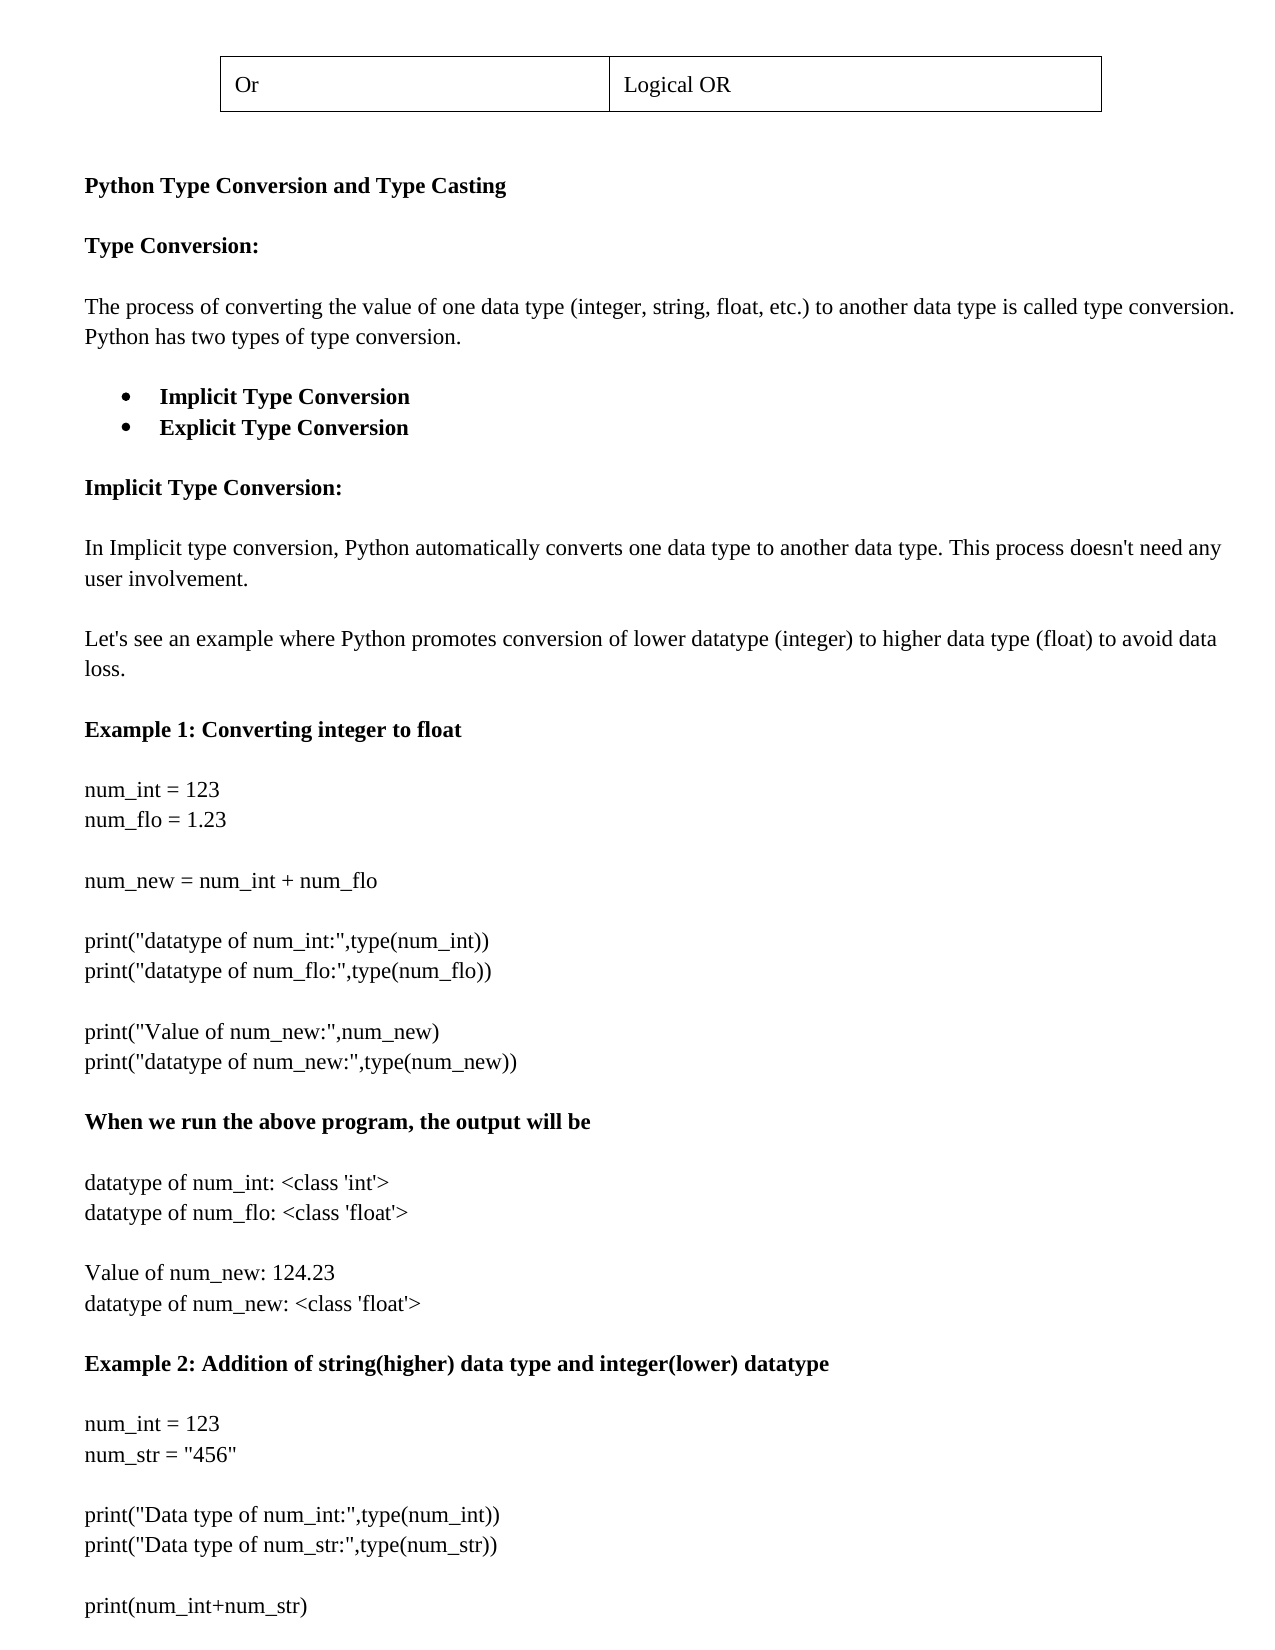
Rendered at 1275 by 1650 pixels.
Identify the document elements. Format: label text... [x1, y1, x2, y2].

text Type Conversion: [84, 232, 1237, 259]
text datatype of num_int: <class 'int'> [84, 1169, 1237, 1195]
text num_flo = 1.23 [84, 806, 1237, 833]
text num_int = 123 [84, 1411, 1237, 1437]
text Example 2: Addition of string(higher) data type and integer(lower) datatype [84, 1350, 1237, 1376]
text print("datatype of num_new:",type(num_new)) [84, 1048, 1237, 1074]
text Let's see an example where Python promotes conversion of lower datatype (integer) to higher data type (float) to avoid data loss. [84, 625, 1237, 682]
text num_int = 123 [84, 776, 1237, 802]
table_cell Or [221, 57, 609, 111]
table_cell Logical OR [610, 57, 1101, 111]
text datatype of num_flo: <class 'float'> [84, 1199, 1237, 1225]
text In Implicit type conversion, Python automatically converts one data type to another data type. This process doesn't need any user involvement. [84, 534, 1237, 591]
list Implicit Type Conversion [122, 383, 1237, 410]
text The process of converting the value of one data type (integer, string, float, etc.) to another data type is called type conversion. Python has two types of type conversion. [84, 293, 1237, 349]
text num_new = num_int + num_flo [84, 867, 1237, 893]
text Implicit Type Conversion: [84, 474, 1237, 500]
text datatype of num_new: <class 'float'> [84, 1290, 1237, 1316]
text Value of num_new: 124.23 [84, 1259, 1237, 1286]
text When we run the above program, the output will be [84, 1108, 1237, 1135]
text Example 1: Converting integer to float [84, 716, 1237, 742]
text print("datatype of num_int:",type(num_int)) [84, 927, 1237, 953]
text print("Data type of num_int:",type(num_int)) [84, 1501, 1237, 1527]
text print("Data type of num_str:",type(num_str)) [84, 1531, 1237, 1558]
text print("Value of num_new:",num_new) [84, 1018, 1237, 1044]
text num_str = "456" [84, 1441, 1237, 1467]
text print(num_int+num_str) [84, 1592, 1237, 1618]
text print("datatype of num_flo:",type(num_flo)) [84, 957, 1237, 984]
text Python Type Conversion and Type Casting [84, 172, 1237, 198]
list Explicit Type Conversion [122, 414, 1237, 440]
